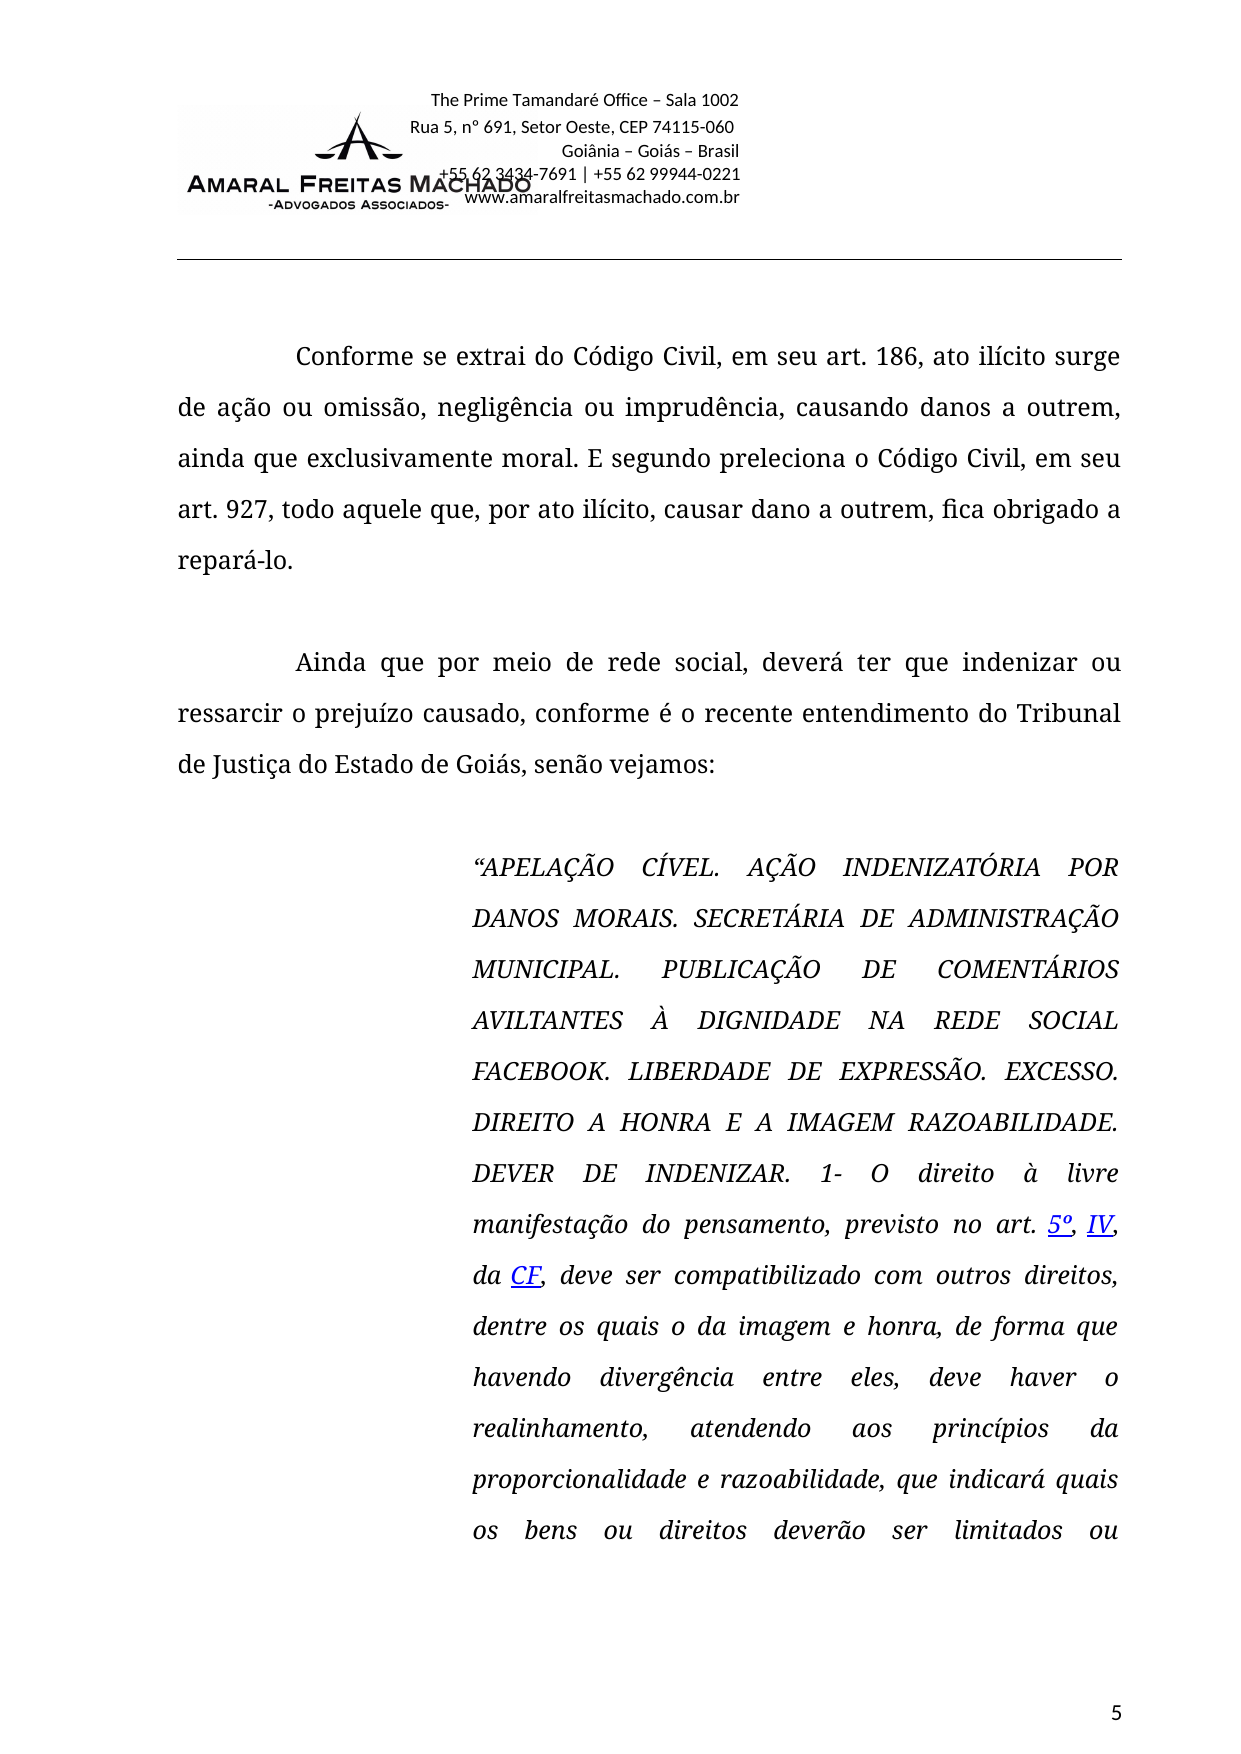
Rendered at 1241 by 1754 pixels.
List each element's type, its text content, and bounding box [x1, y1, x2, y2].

text Ainda que por meio de rede social, deverá ter que indenizar ou ressarcir o prejuízo causado, conforme é o recente entendimento do Tribunal de Justiça do Estado de Goiás, senão vejamos: [177, 645, 1122, 781]
picture [177, 105, 538, 215]
text Conforme se extrai do Código Civil, em seu art. 186, ato ilícito surge de ação ou omissão, negligência ou imprudência, causando danos a outrem, ainda que exclusivamente moral. E segundo preleciona o Código Civil, em seu art. 927, todo aquele que, por ato ilícito, causar dano a outrem, fica obrigado a repará-lo. [177, 339, 1122, 577]
